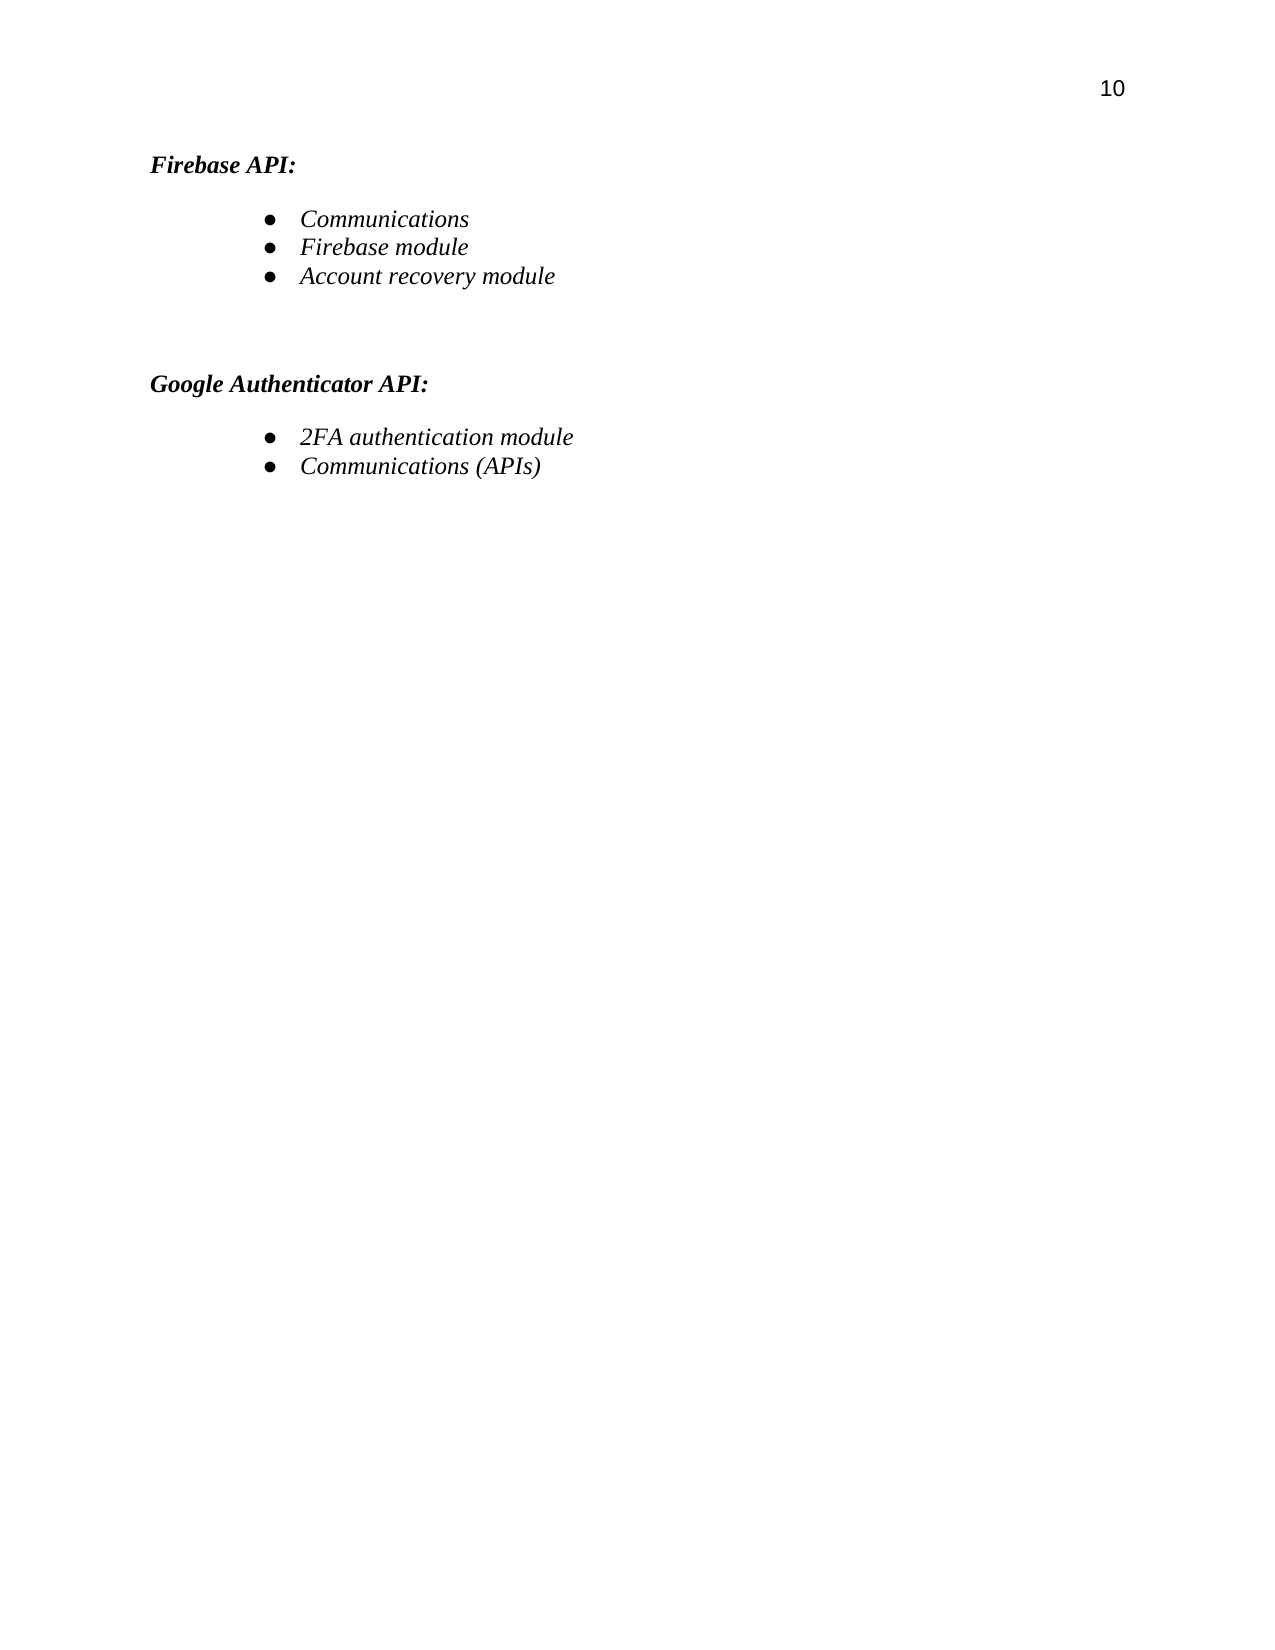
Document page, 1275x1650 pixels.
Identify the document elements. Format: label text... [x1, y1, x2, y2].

list 2FA authentication module [262, 422, 1125, 451]
list Firebase module [262, 232, 1125, 261]
list Account recovery module [262, 261, 1125, 290]
text Firebase API: [150, 150, 1125, 179]
text Google Authenticator API: [150, 369, 1125, 397]
list Communications (APIs) [262, 451, 1125, 480]
list Communications [262, 204, 1125, 232]
